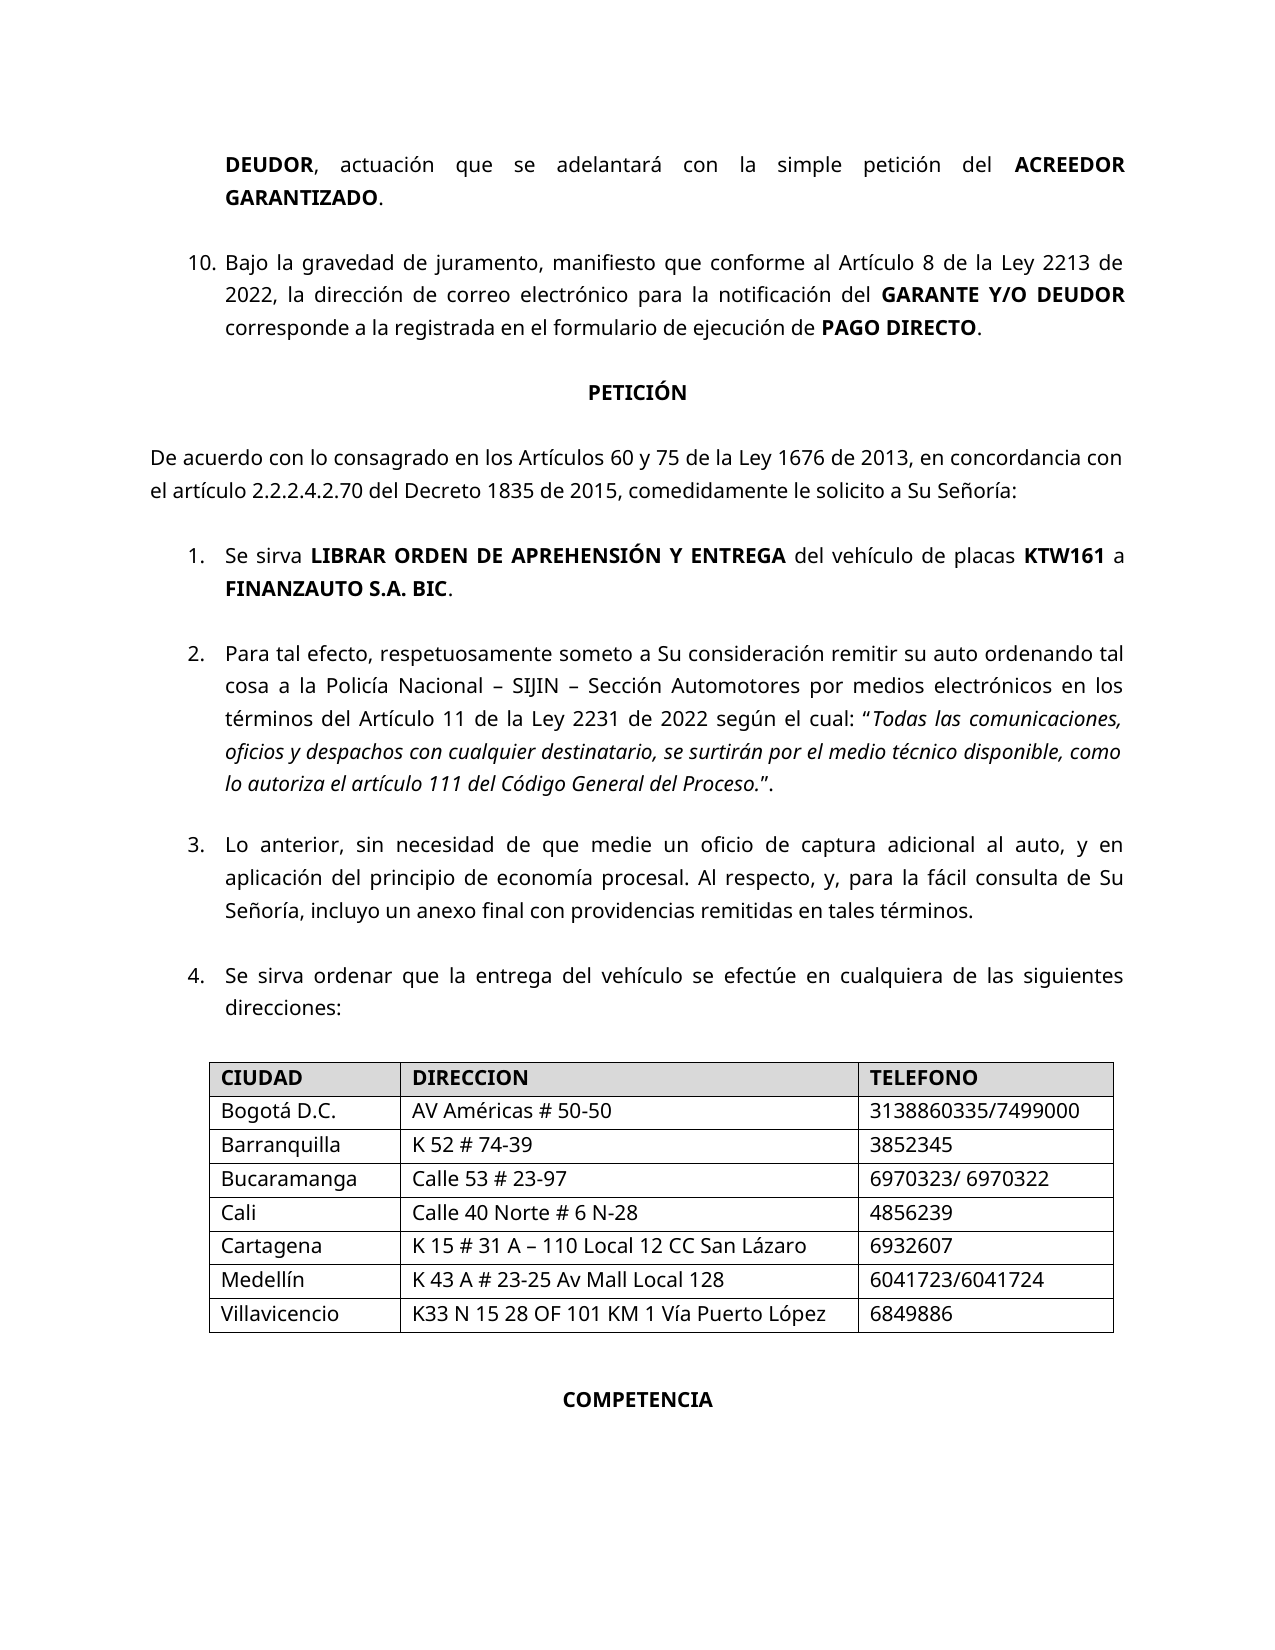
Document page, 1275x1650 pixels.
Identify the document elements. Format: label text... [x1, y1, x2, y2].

table_header DIRECCION [401, 1063, 858, 1096]
table_cell Barranquilla [210, 1130, 400, 1163]
table_cell AV Américas # 50-50 [401, 1097, 858, 1129]
table_cell 6041723/6041724 [859, 1265, 1113, 1298]
table_cell K 15 # 31 A – 110 Local 12 CC San Lázaro [401, 1232, 858, 1264]
list Lo anterior, sin necesidad de que medie un oficio de captura adicional al auto, y en aplicación del principio de economía procesal. Al respecto, y, para la fácil consulta de Su Señoría, incluyo un anexo final con providencias remitidas en tales términos. [187, 831, 1125, 924]
text COMPETENCIA [150, 1385, 1125, 1413]
table_cell Medellín [210, 1265, 400, 1298]
table_cell K 52 # 74-39 [401, 1130, 858, 1163]
table_header TELEFONO [859, 1063, 1113, 1096]
table_cell 3138860335/7499000 [859, 1097, 1113, 1129]
table_cell 6970323/ 6970322 [859, 1164, 1113, 1197]
table_cell K 43 A # 23-25 Av Mall Local 128 [401, 1265, 858, 1298]
table_cell Calle 53 # 23-97 [401, 1164, 858, 1197]
table_cell 4856239 [859, 1198, 1113, 1231]
list Para tal efecto, respetuosamente someto a Su consideración remitir su auto ordenando tal cosa a la Policía Nacional – SIJIN – Sección Automotores por medios electrónicos en los términos del Artículo 11 de la Ley 2231 de 2022 según el cual: “Todas las comunicaciones, oficios y despachos con cualquier destinatario, se surtirán por el medio técnico disponible, como lo autoriza el artículo 111 del Código General del Proceso.”. [187, 639, 1125, 798]
table_cell Villavicencio [210, 1299, 400, 1332]
table_cell Calle 40 Norte # 6 N-28 [401, 1198, 858, 1231]
table_cell Cartagena [210, 1232, 400, 1264]
table_cell 6932607 [859, 1232, 1113, 1264]
table_cell Cali [210, 1198, 400, 1231]
list Se sirva ordenar que la entrega del vehículo se efectúe en cualquiera de las siguientes direcciones: [187, 961, 1125, 1022]
table_cell Bucaramanga [210, 1164, 400, 1197]
text PETICIÓN [150, 378, 1125, 407]
table_cell Bogotá D.C. [210, 1097, 400, 1129]
table_cell 6849886 [859, 1299, 1113, 1332]
table_cell 3852345 [859, 1130, 1113, 1163]
table_header CIUDAD [210, 1063, 400, 1096]
text De acuerdo con lo consagrado en los Artículos 60 y 75 de la Ley 1676 de 2013, en concordancia con el artículo 2.2.2.4.2.70 del Decreto 1835 de 2015, comedidamente le solicito a Su Señoría: [150, 443, 1125, 504]
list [187, 150, 1125, 211]
table_cell K33 N 15 28 OF 101 KM 1 Vía Puerto López [401, 1299, 858, 1332]
list Bajo la gravedad de juramento, manifiesto que conforme al Artículo 8 de la Ley 2213 de 2022, la dirección de correo electrónico para la notificación del GARANTE Y/O DEUDOR corresponde a la registrada en el formulario de ejecución de PAGO DIRECTO. [187, 248, 1125, 341]
list Se sirva LIBRAR ORDEN DE APREHENSIÓN Y ENTREGA del vehículo de placas KTW161 a FINANZAUTO S.A. BIC. [187, 541, 1125, 602]
